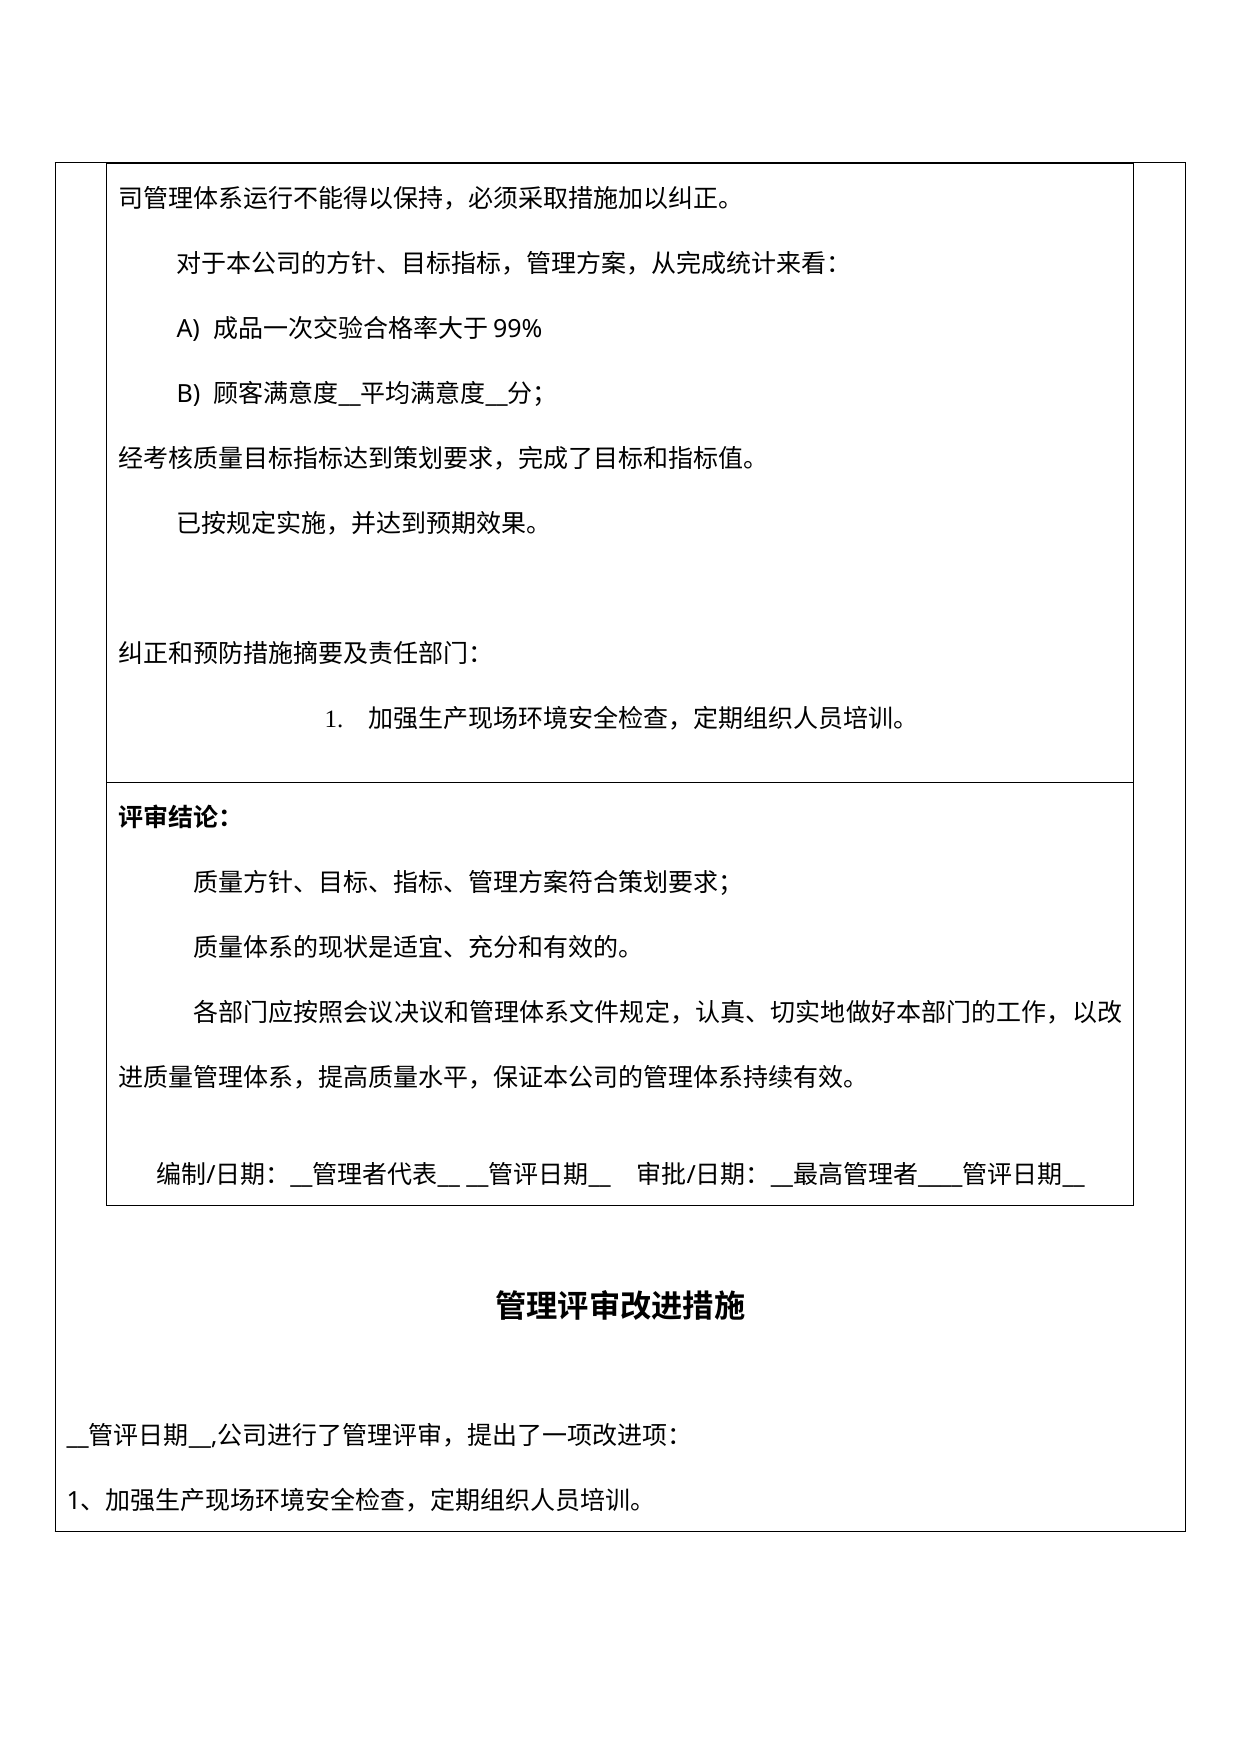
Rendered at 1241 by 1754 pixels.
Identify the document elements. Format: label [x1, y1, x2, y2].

table_cell [56, 163, 1185, 1531]
